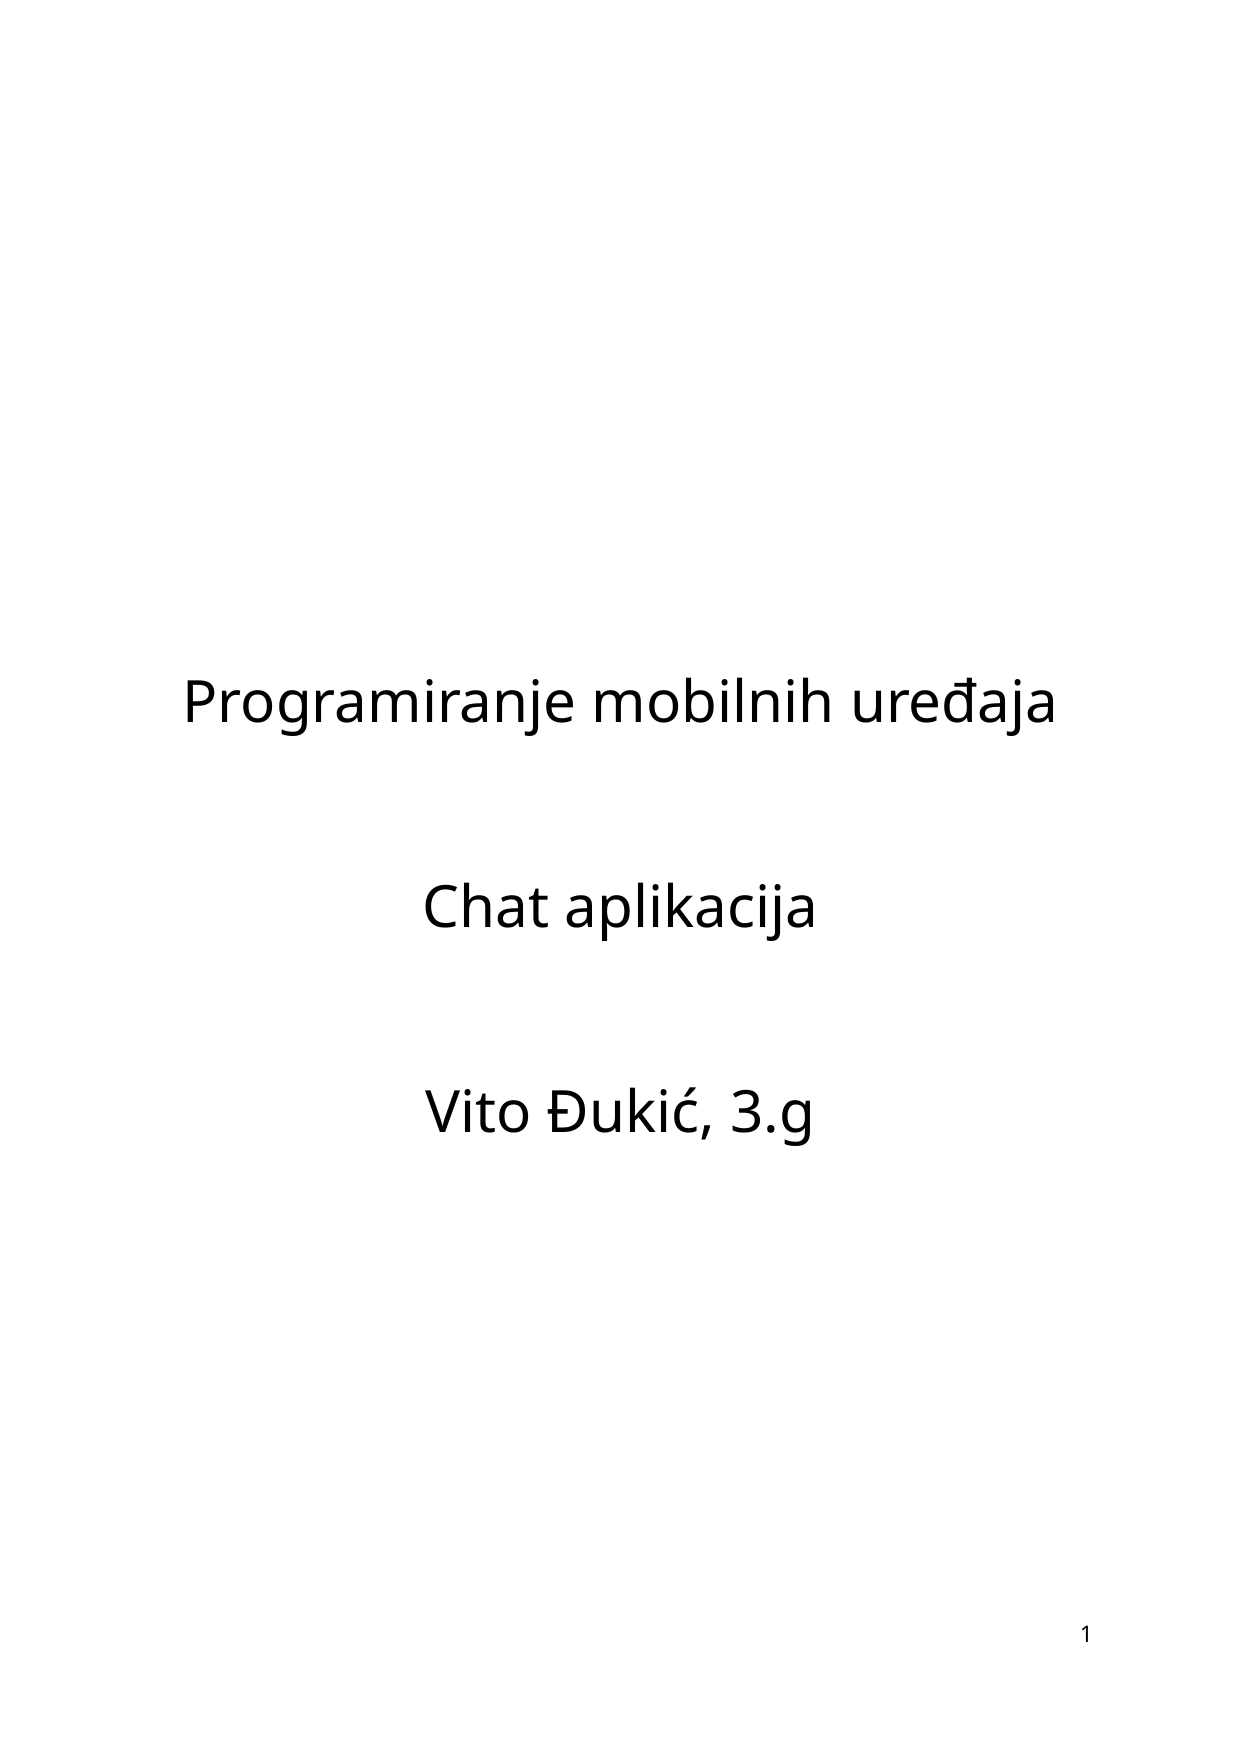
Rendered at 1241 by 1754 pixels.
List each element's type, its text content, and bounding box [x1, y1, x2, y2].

text Vito Đukić, 3.g [148, 1070, 1093, 1149]
text Chat aplikacija [148, 865, 1093, 944]
text Programiranje mobilnih uređaja [148, 660, 1093, 739]
